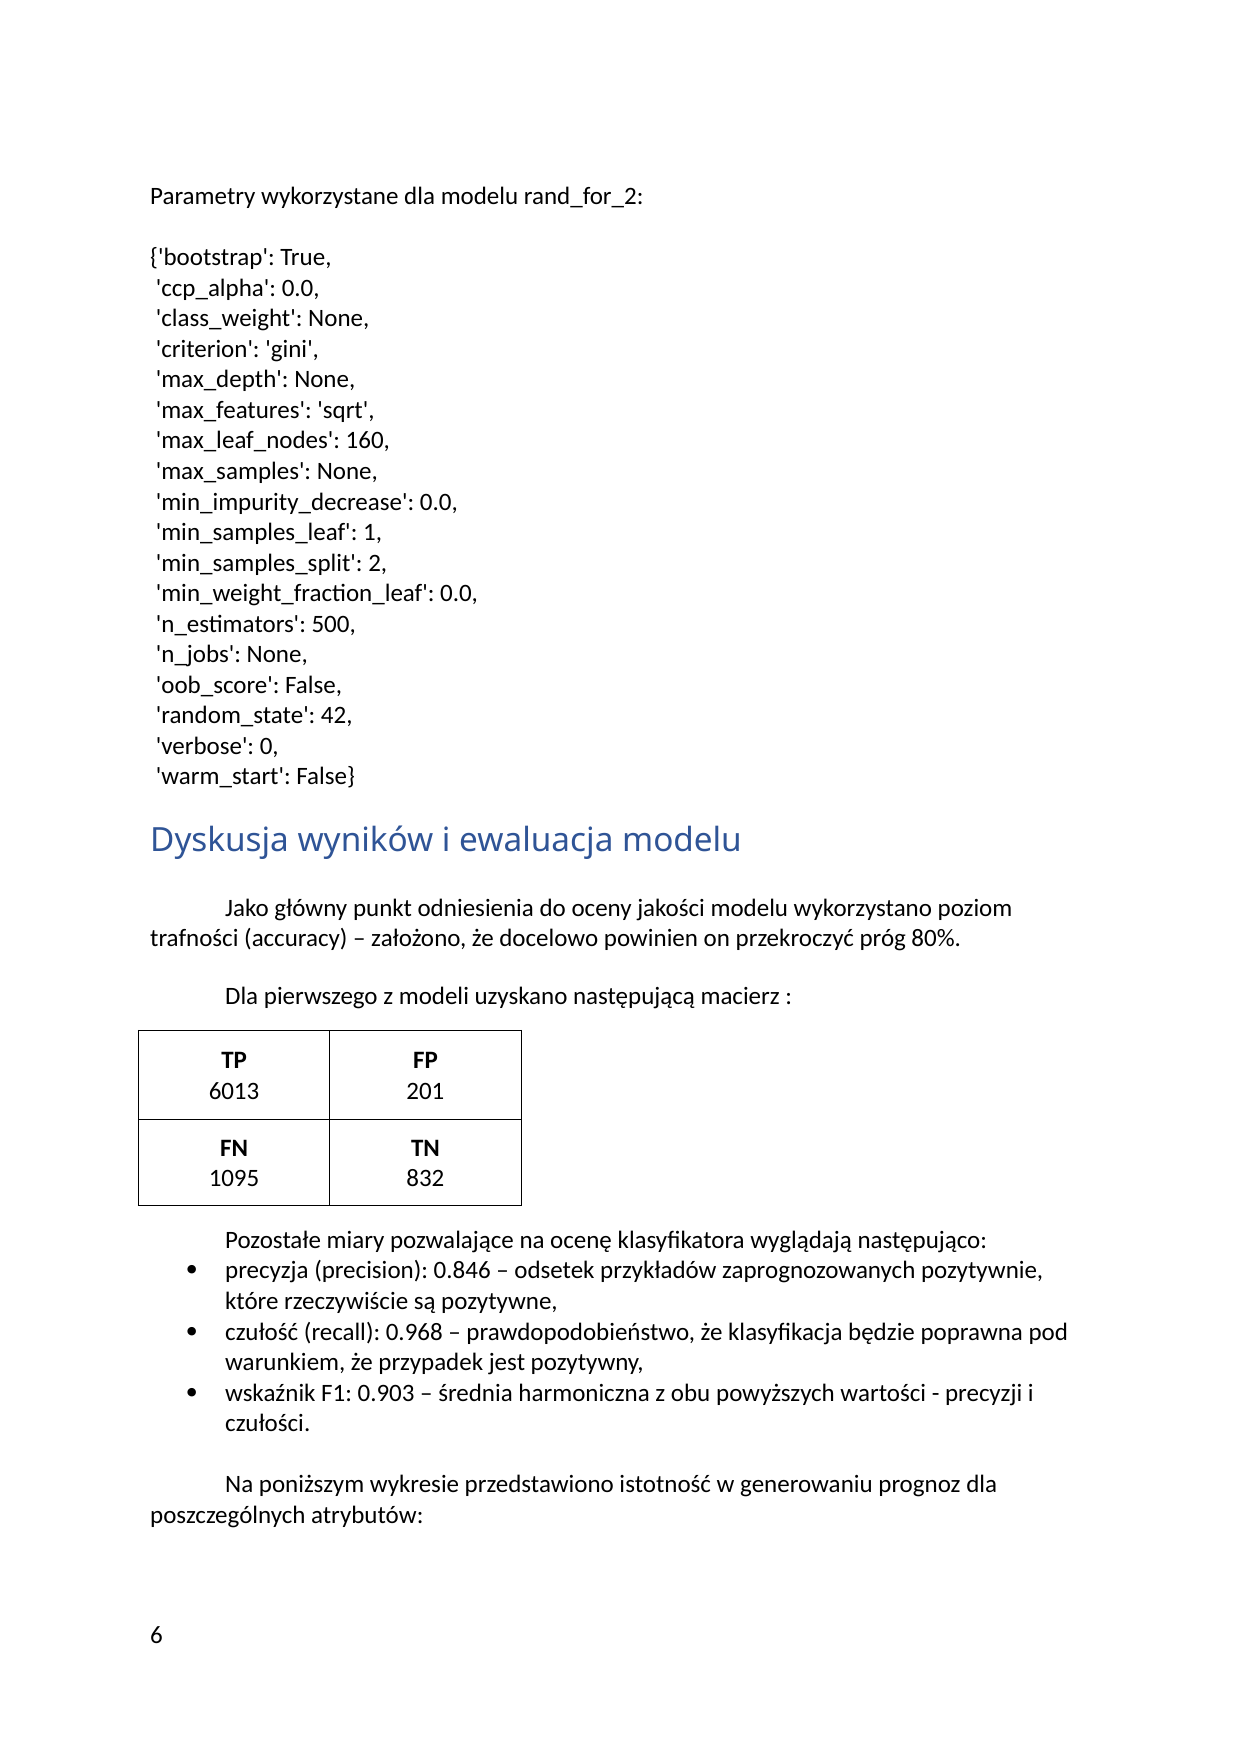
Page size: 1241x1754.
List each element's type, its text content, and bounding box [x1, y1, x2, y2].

text 'verbose': 0, [150, 730, 1090, 760]
text Jako główny punkt odniesienia do oceny jakości modelu wykorzystano poziom trafności (accuracy) – założono, że docelowo powinien on przekroczyć próg 80%. [150, 892, 1090, 953]
text Parametry wykorzystane dla modelu rand_for_2: [150, 181, 1090, 211]
text 'ccp_alpha': 0.0, [150, 272, 1090, 303]
text 'max_leaf_nodes': 160, [150, 425, 1090, 455]
text 'oob_score': False, [150, 669, 1090, 699]
table_cell FN 1095 [139, 1120, 329, 1205]
text 'max_samples': None, [150, 455, 1090, 486]
text 'min_samples_split': 2, [150, 547, 1090, 577]
text 'max_features': 'sqrt', [150, 394, 1090, 425]
text 'min_impurity_decrease': 0.0, [150, 486, 1090, 516]
text 'class_weight': None, [150, 303, 1090, 333]
list wskaźnik F1: 0.903 – średnia harmoniczna z obu powyższych wartości - precyzji i czułości. [187, 1377, 1090, 1438]
text {'bootstrap': True, [150, 242, 1090, 272]
table_cell TN 832 [330, 1120, 521, 1205]
text 'n_jobs': None, [150, 638, 1090, 669]
table_header FP 201 [330, 1031, 521, 1119]
text 'n_estimators': 500, [150, 608, 1090, 638]
table_header TP 6013 [139, 1031, 329, 1119]
text 'random_state': 42, [150, 699, 1090, 730]
text 'min_samples_leaf': 1, [150, 516, 1090, 547]
text Dla pierwszego z modeli uzyskano następującą macierz : [150, 980, 1090, 1010]
text Pozostałe miary pozwalające na ocenę klasyfikatora wyglądają następująco: [150, 1224, 1090, 1254]
list precyzja (precision): 0.846 – odsetek przykładów zaprognozowanych pozytywnie, które rzeczywiście są pozytywne, [187, 1254, 1090, 1316]
text 'criterion': 'gini', [150, 333, 1090, 364]
text Na poniższym wykresie przedstawiono istotność w generowaniu prognoz dla poszczególnych atrybutów: [150, 1468, 1090, 1529]
text 'warm_start': False} [150, 760, 1090, 791]
text 'max_depth': None, [150, 364, 1090, 394]
subtitle Dyskusja wyników i ewaluacja modelu [150, 816, 1090, 861]
list czułość (recall): 0.968 – prawdopodobieństwo, że klasyfikacja będzie poprawna pod warunkiem, że przypadek jest pozytywny, [187, 1316, 1090, 1377]
text 'min_weight_fraction_leaf': 0.0, [150, 577, 1090, 608]
